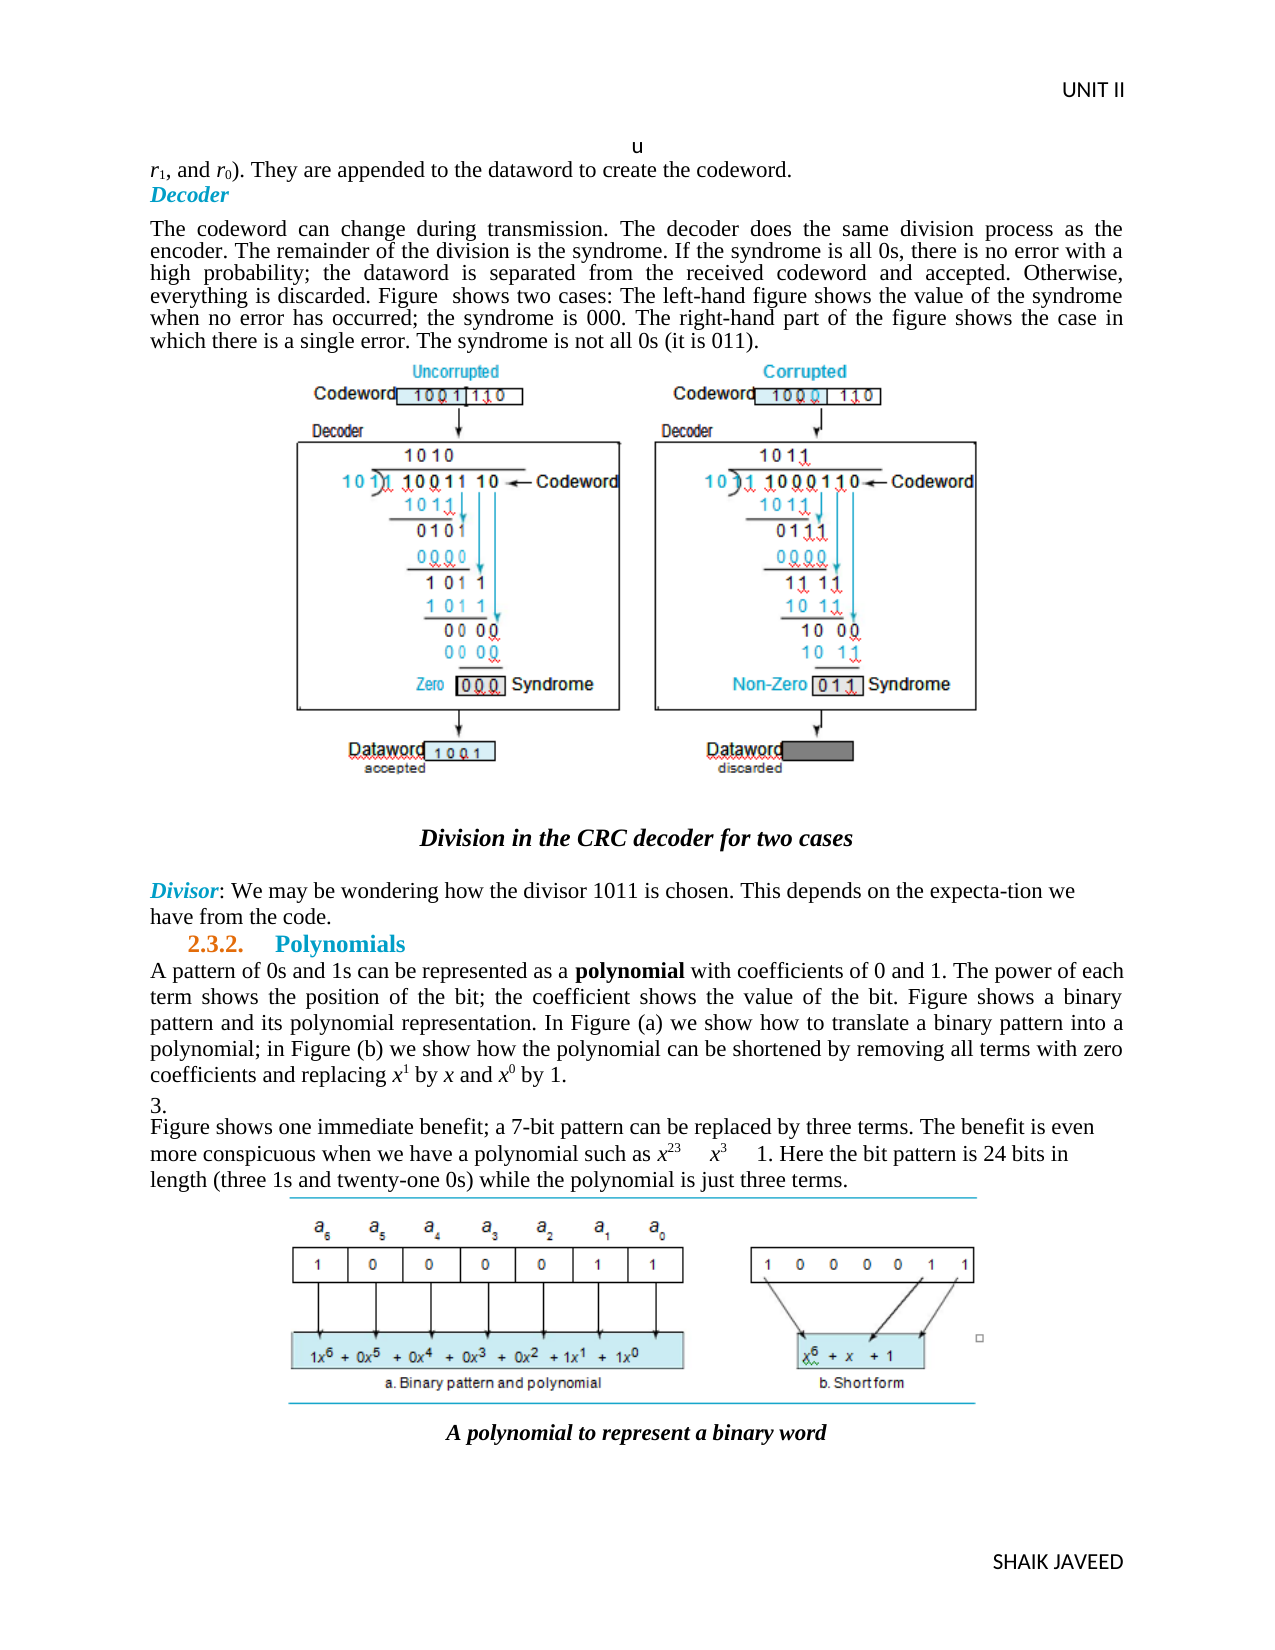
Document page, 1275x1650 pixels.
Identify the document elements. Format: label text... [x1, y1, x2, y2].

list Polynomials [187, 929, 1125, 958]
picture [265, 353, 1010, 799]
text Divisor: We may be wondering how the divisor 1011 is chosen. This depends on the expecta-tion we have from the code. [150, 877, 1125, 929]
text Figure shows one immediate benefit; a 7-bit pattern can be replaced by three terms. The benefit is even more conspicuous when we have a polynomial such as x23  x3  1. Here the bit pattern is 24 bits in length (three 1s and twenty-one 0s) while the polynomial is just three terms. [150, 1113, 1125, 1192]
text Decoder [150, 181, 1125, 207]
picture [263, 1192, 1012, 1419]
text Division in the CRC decoder for two cases [150, 823, 1125, 852]
text The codeword can change during transmission. The decoder does the same division process as the encoder. The remainder of the division is the syndrome. If the syndrome is all 0s, there is no error with a high probability; the dataword is separated from the received codeword and accepted. Otherwise, everything is discarded. Figure shows two cases: The left-hand figure shows the value of the syndrome when no error has occurred; the syndrome is 000. The right-hand part of the figure shows the case in which there is a single error. The syndrome is not all 0s (it is 011). [150, 218, 1125, 353]
text A pattern of 0s and 1s can be represented as a polynomial with coefficients of 0 and 1. The power of each term shows the position of the bit; the coefficient shows the value of the bit. Figure shows a binary pattern and its polynomial representation. In Figure (a) we show how to translate a binary pattern into a polynomial; in Figure (b) we show how the polynomial can be shortened by removing all terms with zero coefficients and replacing x1 by x and x0 by 1. [150, 958, 1125, 1087]
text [150, 159, 1125, 181]
text A polynomial to represent a binary word [150, 1419, 1125, 1445]
